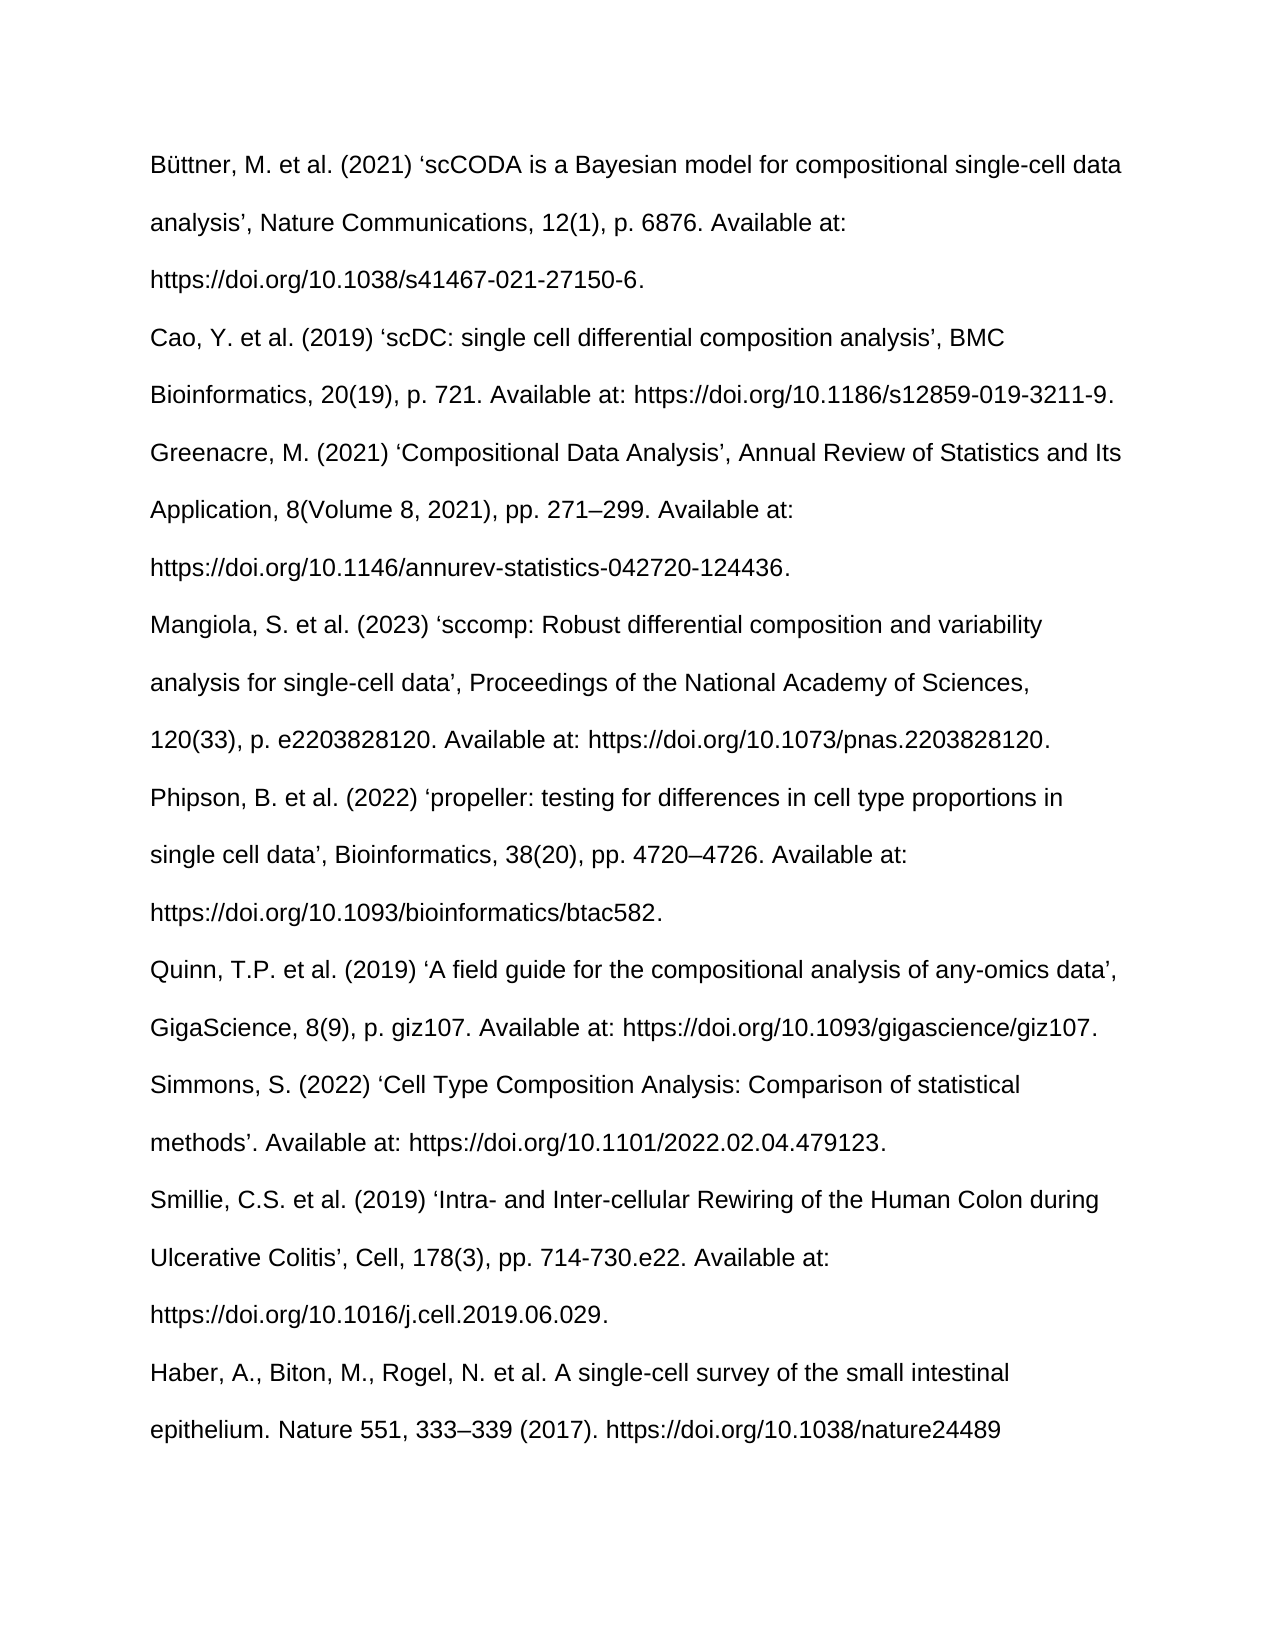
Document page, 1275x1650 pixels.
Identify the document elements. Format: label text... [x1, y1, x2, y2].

text Greenacre, M. (2021) ‘Compositional Data Analysis’, Annual Review of Statistics and Its Application, 8(Volume 8, 2021), pp. 271–299. Available at: https://doi.org/10.1146/annurev-statistics-042720-124436. [150, 437, 1125, 581]
text Smillie, C.S. et al. (2019) ‘Intra- and Inter-cellular Rewiring of the Human Colon during Ulcerative Colitis’, Cell, 178(3), pp. 714-730.e22. Available at: https://doi.org/10.1016/j.cell.2019.06.029. [150, 1185, 1125, 1329]
text Phipson, B. et al. (2022) ‘propeller: testing for differences in cell type proportions in single cell data’, Bioinformatics, 38(20), pp. 4720–4726. Available at: https://doi.org/10.1093/bioinformatics/btac582. [150, 782, 1125, 926]
text Mangiola, S. et al. (2023) ‘sccomp: Robust differential composition and variability analysis for single-cell data’, Proceedings of the National Academy of Sciences, 120(33), p. e2203828120. Available at: https://doi.org/10.1073/pnas.2203828120. [150, 610, 1125, 754]
text Simmons, S. (2022) ‘Cell Type Composition Analysis: Comparison of statistical methods’. Available at: https://doi.org/10.1101/2022.02.04.479123. [150, 1070, 1125, 1156]
text Quinn, T.P. et al. (2019) ‘A field guide for the compositional analysis of any-omics data’, GigaScience, 8(9), p. giz107. Available at: https://doi.org/10.1093/gigascience/giz107. [150, 955, 1125, 1041]
text Haber, A., Biton, M., Rogel, N. et al. A single-cell survey of the small intestinal epithelium. Nature 551, 333–339 (2017). https://doi.org/10.1038/nature24489 [150, 1357, 1125, 1444]
text Cao, Y. et al. (2019) ‘scDC: single cell differential composition analysis’, BMC Bioinformatics, 20(19), p. 721. Available at: https://doi.org/10.1186/s12859-019-3211-9. [150, 322, 1125, 409]
text Büttner, M. et al. (2021) ‘scCODA is a Bayesian model for compositional single-cell data analysis’, Nature Communications, 12(1), p. 6876. Available at: https://doi.org/10.1038/s41467-021-27150-6. [150, 150, 1125, 294]
